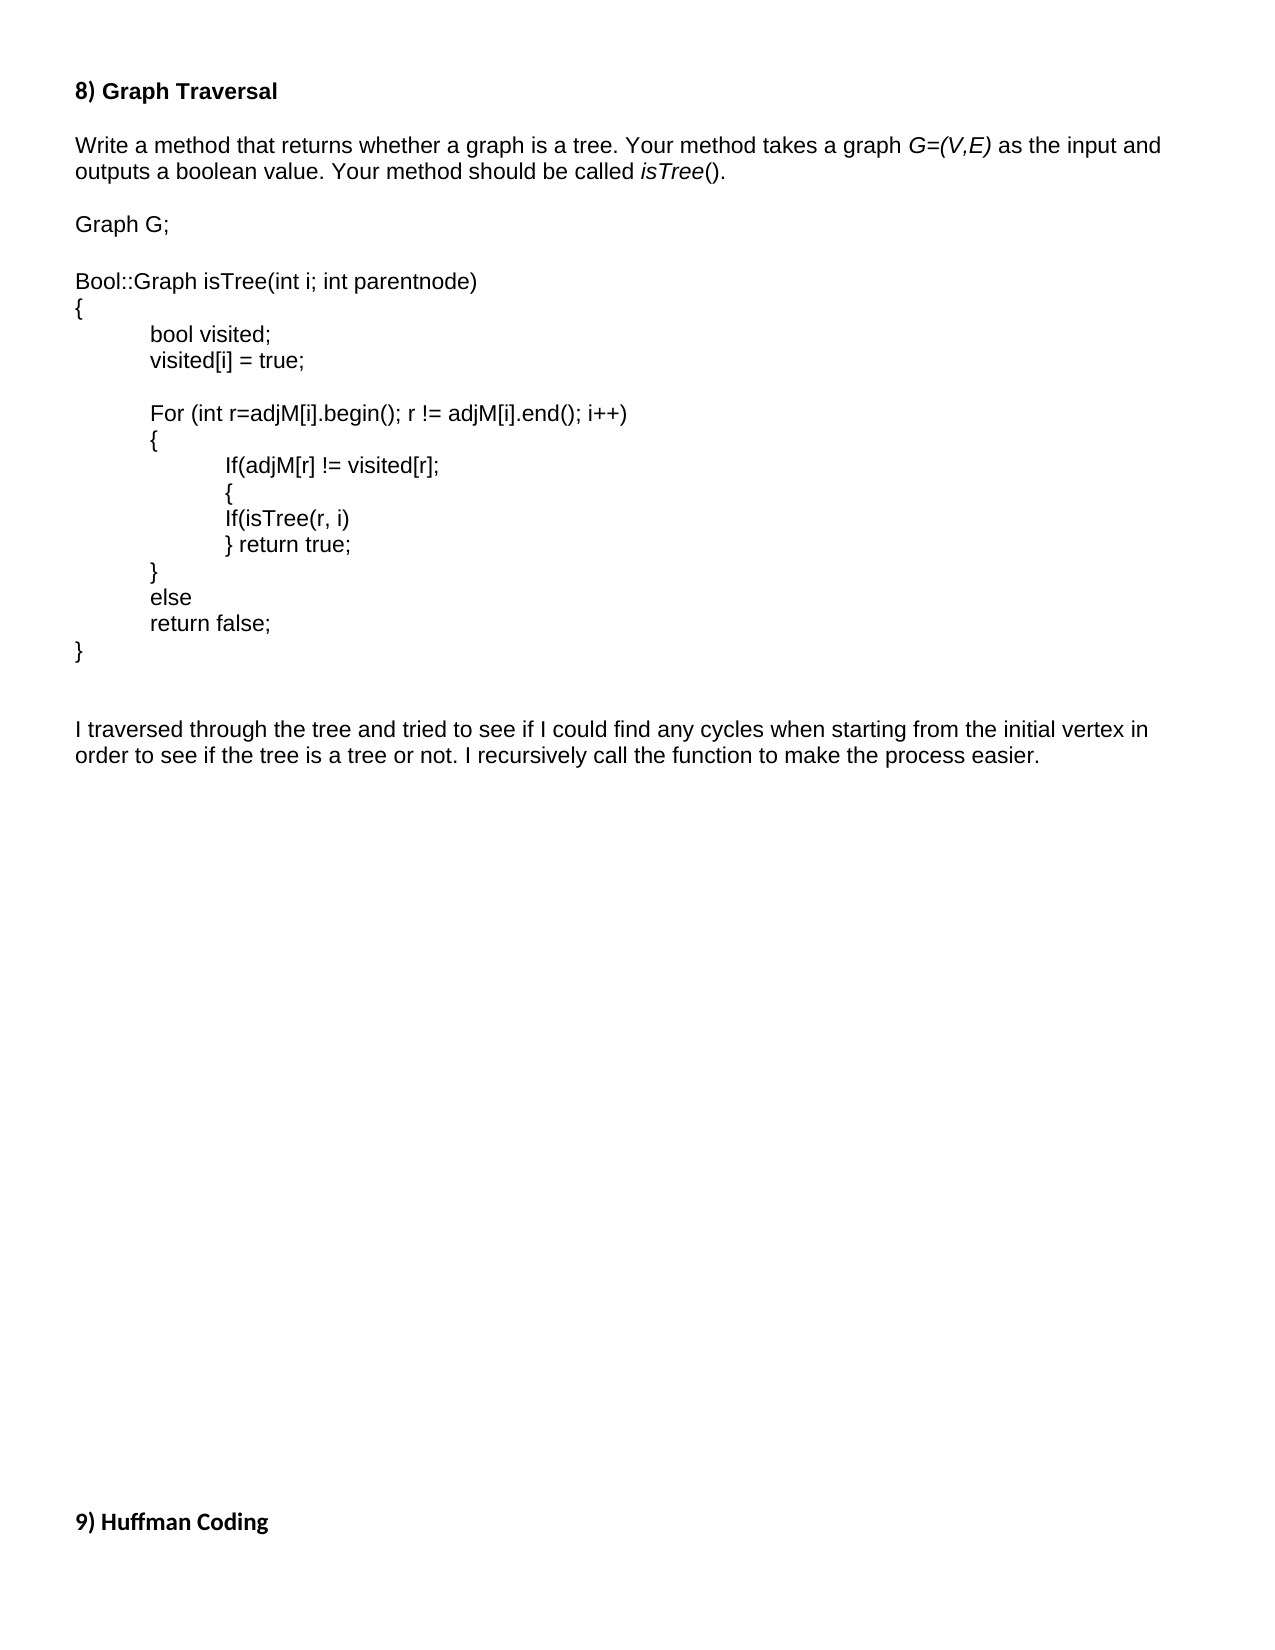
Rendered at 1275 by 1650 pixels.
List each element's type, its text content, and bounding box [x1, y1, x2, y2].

text } return true; [150, 531, 1200, 558]
text 8) Graph Traversal [75, 75, 1200, 106]
text Write a method that returns whether a graph is a tree. Your method takes a graph G=(V,E) as the input and outputs a boolean value. Your method should be called isTree(). [75, 132, 1200, 184]
text I traversed through the tree and tried to see if I could find any cycles when starting from the initial vertex in order to see if the tree is a tree or not. I recursively call the function to make the process easier. [75, 716, 1200, 768]
text else [75, 584, 1200, 610]
text bool visited; [75, 321, 1200, 347]
text Bool::Graph isTree(int i; int parentnode) [75, 268, 1200, 294]
text return false; [75, 610, 1200, 637]
text For (int r=adjM[i].begin(); r != adjM[i].end(); i++) [75, 399, 1200, 426]
text { [75, 426, 1200, 452]
text 9) Huffman Coding [75, 1507, 1200, 1537]
text Graph G; [75, 211, 1200, 237]
text } [75, 558, 1200, 584]
text { [75, 294, 1200, 321]
text { [75, 479, 1200, 505]
text If(adjM[r] != visited[r]; [75, 452, 1200, 479]
text visited[i] = true; [75, 347, 1200, 373]
text } [75, 637, 1200, 663]
text If(isTree(r, i) [75, 505, 1200, 531]
